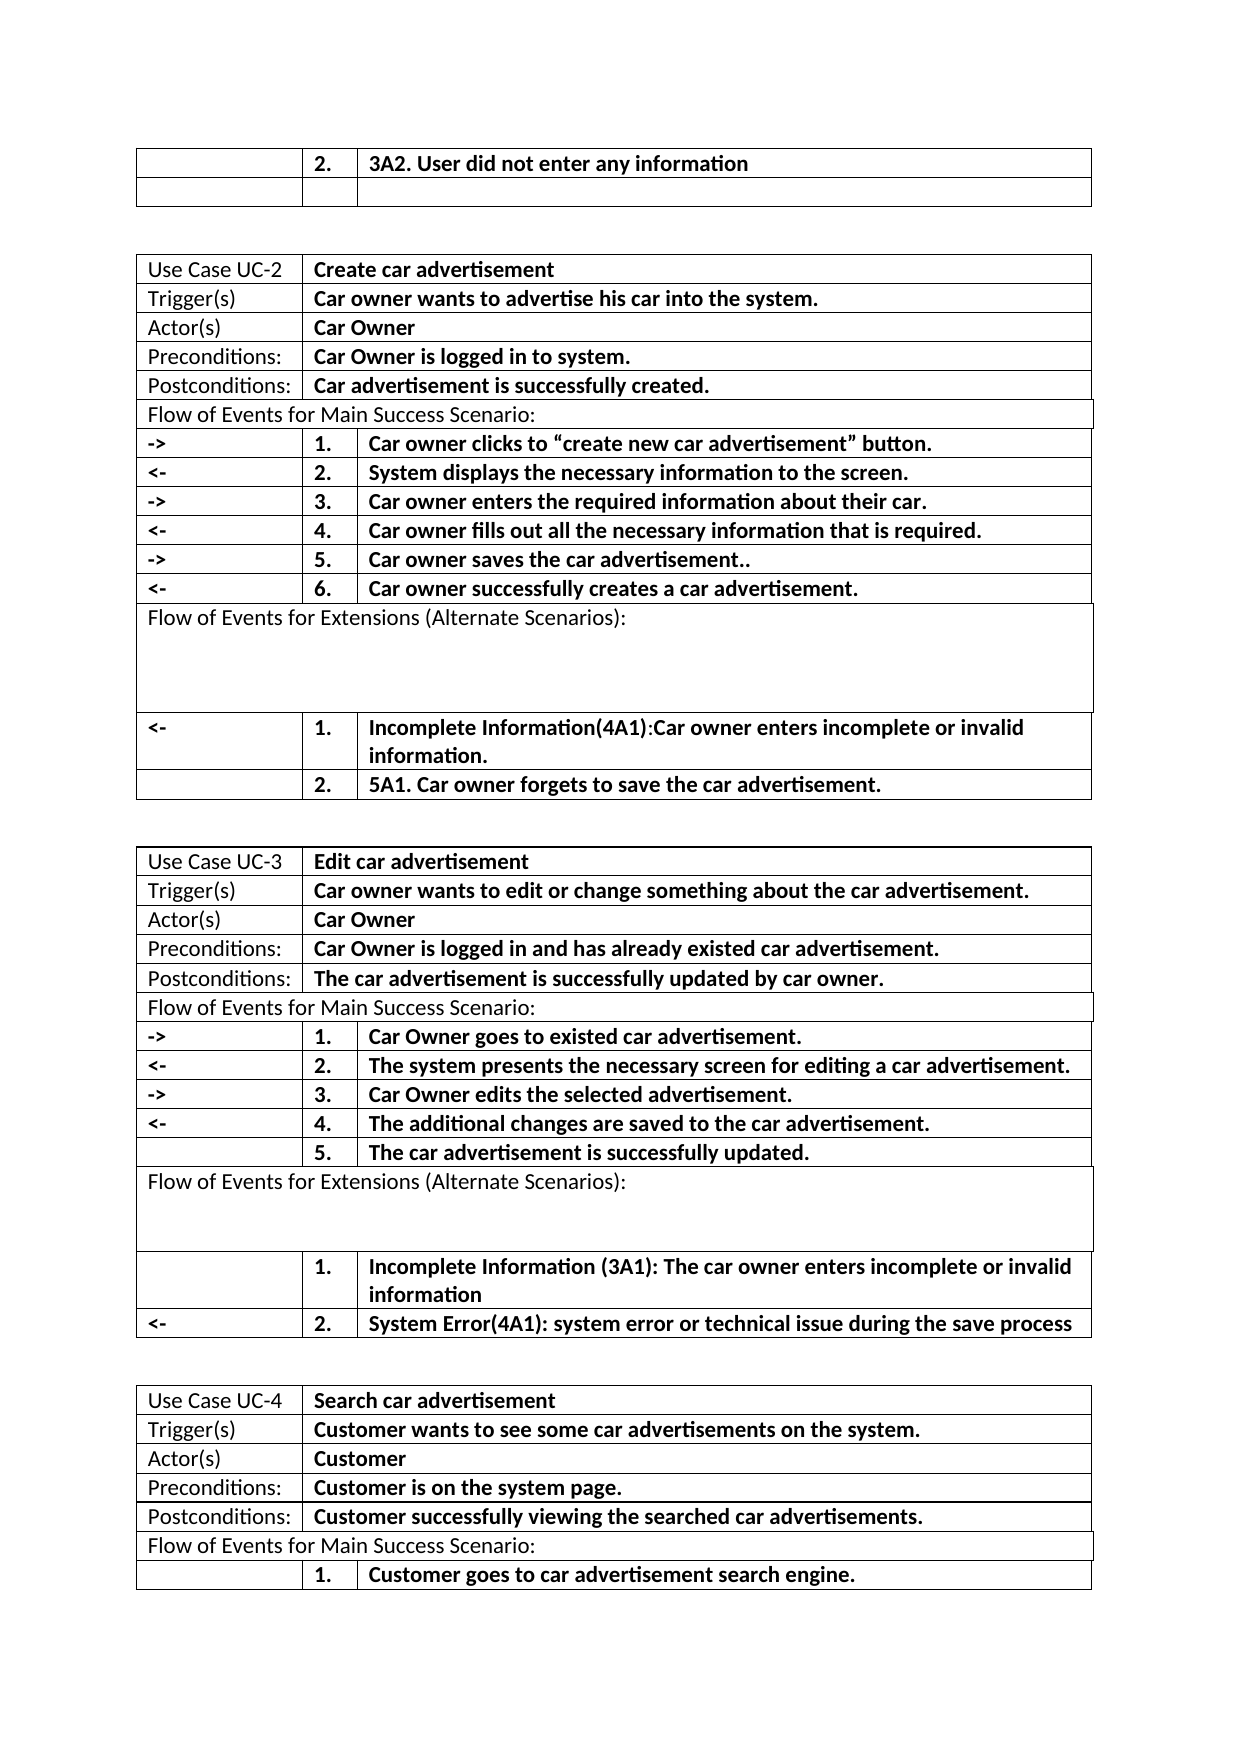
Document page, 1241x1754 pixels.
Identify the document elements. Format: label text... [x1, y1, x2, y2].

table_cell 1. [303, 1252, 357, 1308]
table_cell <- [137, 713, 302, 769]
table_cell Car advertisement is successfully created. [303, 371, 1091, 399]
table_cell 1. [303, 1022, 357, 1050]
table_header Search car advertisement [303, 1386, 1091, 1414]
table_cell [137, 1138, 302, 1166]
table_cell Actor(s) [137, 906, 302, 933]
table_cell Customer wants to see some car advertisements on the system. [303, 1415, 1091, 1443]
table_cell Car owner enters the required information about their car. [358, 487, 1091, 515]
table_cell 4. [303, 516, 357, 544]
table_cell System displays the necessary information to the screen. [358, 458, 1091, 486]
table_cell [137, 149, 302, 177]
table_cell Actor(s) [137, 313, 302, 341]
table_cell 2. [303, 149, 357, 177]
table_cell Preconditions: [137, 342, 302, 370]
table_cell Flow of Events for Main Success Scenario: [137, 400, 1093, 428]
table_cell [137, 178, 302, 206]
table_cell 3. [303, 487, 357, 515]
table_cell <- [137, 516, 302, 544]
table_cell 2. [303, 458, 357, 486]
table_cell The car advertisement is successfully updated by car owner. [303, 964, 1091, 992]
table_cell 1. [303, 713, 357, 769]
table_cell Flow of Events for Main Success Scenario: [137, 993, 1093, 1021]
table_cell 5A1. Car owner forgets to save the car advertisement. [358, 770, 1091, 798]
table_cell Car Owner is logged in and has already existed car advertisement. [303, 935, 1091, 963]
table_cell Postconditions: [137, 964, 302, 992]
table_cell Customer successfully viewing the searched car advertisements. [303, 1503, 1091, 1531]
table_cell Preconditions: [137, 1474, 302, 1501]
table_cell Trigger(s) [137, 1415, 302, 1443]
table_cell 1. [303, 1561, 357, 1589]
table_cell Car owner saves the car advertisement.. [358, 545, 1091, 573]
table_cell Incomplete Information (3A1): The car owner enters incomplete or invalid information [358, 1252, 1091, 1308]
table_cell [358, 178, 1091, 206]
table_cell Car Owner [303, 313, 1091, 341]
table_cell <- [137, 458, 302, 486]
table_header Create car advertisement [303, 255, 1091, 283]
table_cell The system presents the necessary screen for editing a car advertisement. [358, 1051, 1091, 1079]
table_cell The additional changes are saved to the car advertisement. [358, 1109, 1091, 1137]
table_cell Car Owner edits the selected advertisement. [358, 1080, 1091, 1108]
table_cell -> [137, 429, 302, 457]
table_cell 6. [303, 574, 357, 602]
table_cell Car owner clicks to “create new car advertisement” button. [358, 429, 1091, 457]
table_cell Car owner fills out all the necessary information that is required. [358, 516, 1091, 544]
table_cell [303, 178, 357, 206]
table_cell 3. [303, 1080, 357, 1108]
table_cell Car Owner [303, 906, 1091, 933]
table_cell 2. [303, 770, 357, 798]
table_cell Customer [303, 1444, 1091, 1472]
table_cell Preconditions: [137, 935, 302, 963]
table_cell Car Owner goes to existed car advertisement. [358, 1022, 1091, 1050]
table_cell 1. [303, 429, 357, 457]
table_cell Postconditions: [137, 371, 302, 399]
table_cell [137, 770, 302, 798]
table_cell System Error(4A1): system error or technical issue during the save process [358, 1309, 1091, 1337]
table_cell Car owner wants to advertise his car into the system. [303, 284, 1091, 312]
table_cell 2. [303, 1309, 357, 1337]
table_cell Flow of Events for Extensions (Alternate Scenarios): [137, 1167, 1093, 1251]
table_cell <- [137, 1109, 302, 1137]
table_cell -> [137, 545, 302, 573]
table_cell <- [137, 1051, 302, 1079]
table_cell Customer goes to car advertisement search engine. [358, 1561, 1091, 1589]
table_cell [137, 1252, 302, 1308]
table_cell Car owner wants to edit or change something about the car advertisement. [303, 876, 1091, 904]
table_cell Customer is on the system page. [303, 1474, 1091, 1501]
table_header Edit car advertisement [303, 848, 1091, 875]
table_cell The car advertisement is successfully updated. [358, 1138, 1091, 1166]
table_cell Postconditions: [137, 1503, 302, 1531]
table_cell [137, 1561, 302, 1589]
table_cell Flow of Events for Extensions (Alternate Scenarios): [137, 604, 1093, 712]
table_cell <- [137, 1309, 302, 1337]
table_header Use Case UC-2 [137, 255, 302, 283]
table_header Use Case UC-4 [137, 1386, 302, 1414]
table_cell Car owner successfully creates a car advertisement. [358, 574, 1091, 602]
table_cell Incomplete Information(4A1):Car owner enters incomplete or invalid information. [358, 713, 1091, 769]
table_cell -> [137, 487, 302, 515]
table_cell Car Owner is logged in to system. [303, 342, 1091, 370]
table_cell 4. [303, 1109, 357, 1137]
table_header Use Case UC-3 [137, 848, 302, 875]
table_cell -> [137, 1022, 302, 1050]
table_cell Actor(s) [137, 1444, 302, 1472]
table_cell Trigger(s) [137, 876, 302, 904]
table_cell Flow of Events for Main Success Scenario: [137, 1532, 1093, 1559]
table_cell 2. [303, 1051, 357, 1079]
table_cell Trigger(s) [137, 284, 302, 312]
table_cell -> [137, 1080, 302, 1108]
table_cell <- [137, 574, 302, 602]
table_cell 5. [303, 1138, 357, 1166]
table_cell 3A2. User did not enter any information [358, 149, 1091, 177]
table_cell 5. [303, 545, 357, 573]
